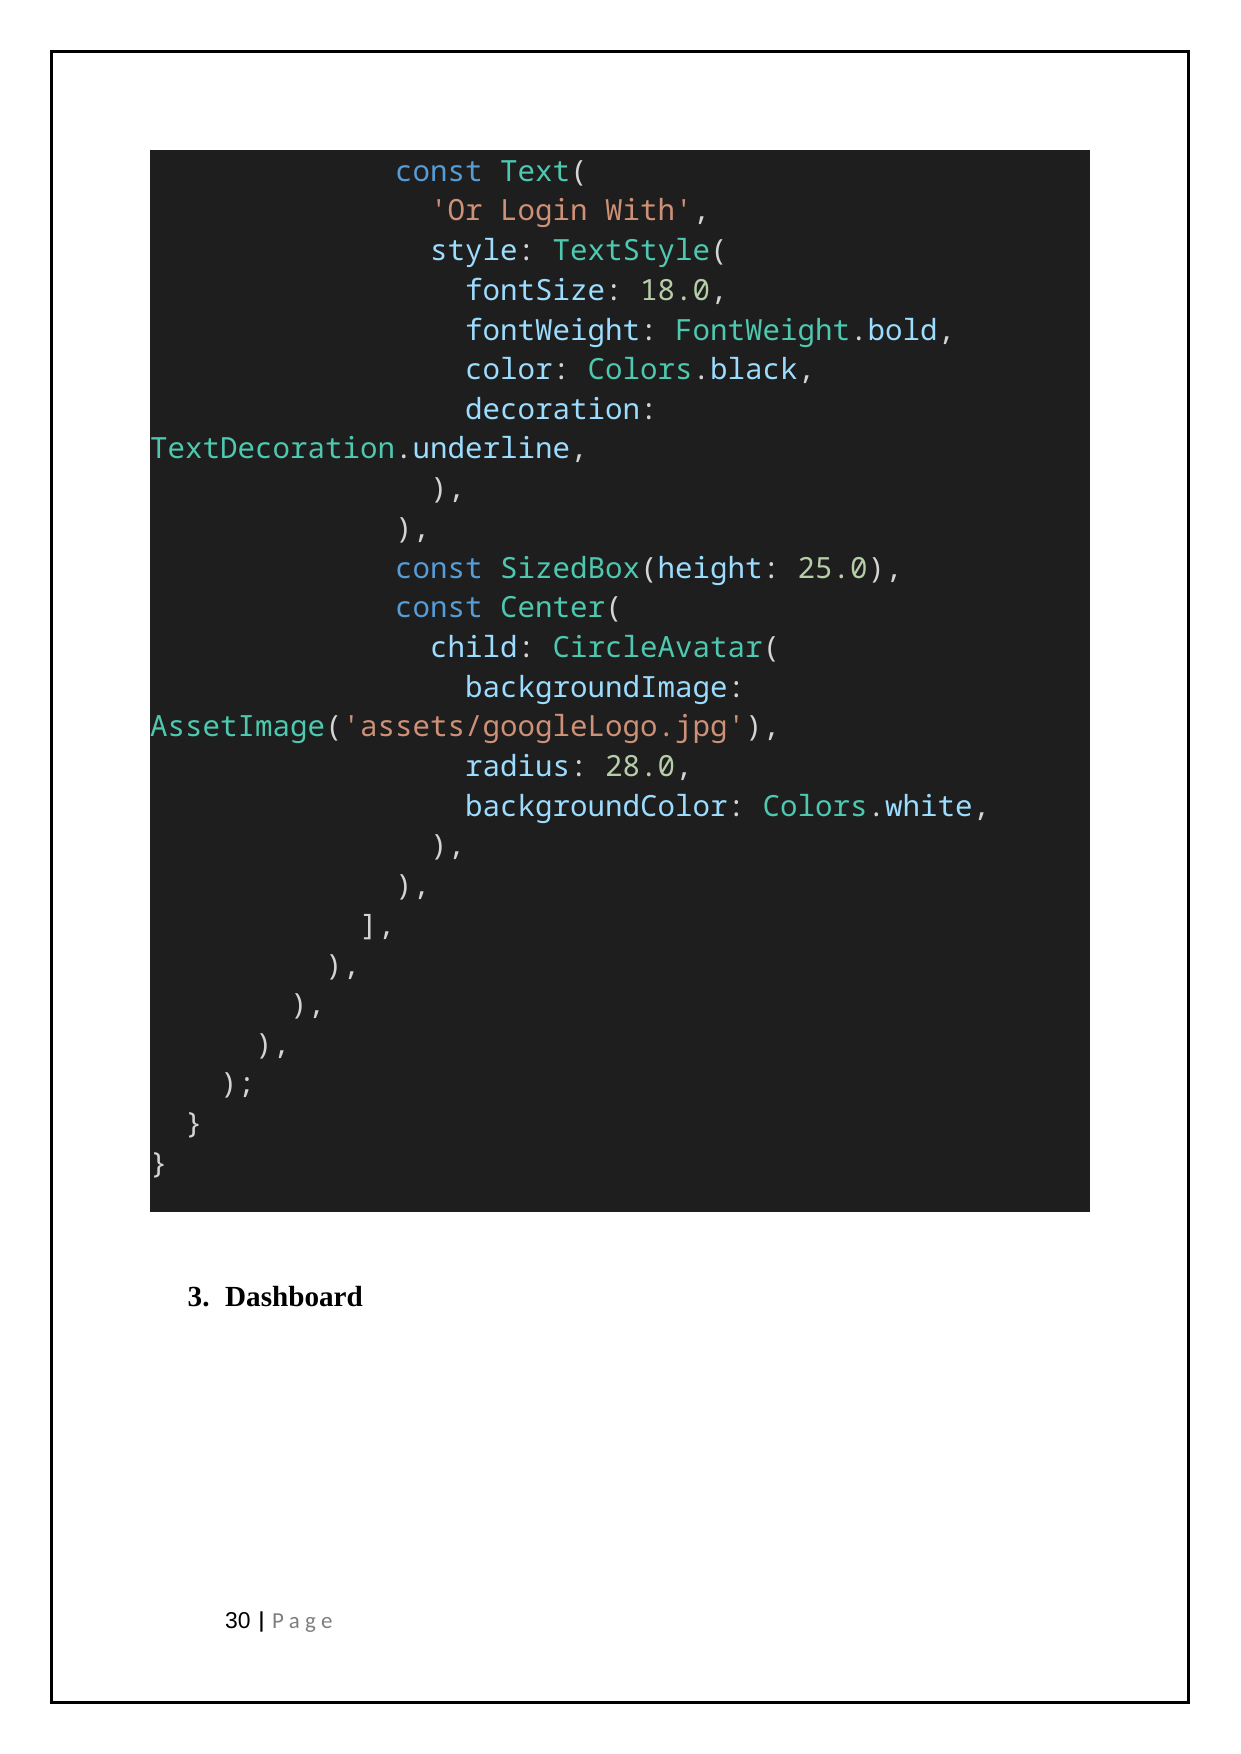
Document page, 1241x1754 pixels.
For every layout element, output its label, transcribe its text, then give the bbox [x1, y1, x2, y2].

text ), [150, 507, 1090, 547]
text decoration: TextDecoration.underline, [150, 388, 1090, 467]
text color: Colors.black, [150, 348, 1090, 388]
text ), [150, 944, 1090, 983]
text const SizedBox(height: 25.0), [150, 547, 1090, 587]
text radius: 28.0, [150, 745, 1090, 785]
text backgroundColor: Colors.white, [150, 785, 1090, 825]
text backgroundImage: AssetImage('assets/googleLogo.jpg'), [150, 666, 1090, 745]
text child: CircleAvatar( [150, 626, 1090, 666]
text ), [150, 825, 1090, 864]
text ], [150, 904, 1090, 944]
text ), [150, 467, 1090, 507]
text const Text( [150, 150, 1090, 190]
list Dashboard [187, 1279, 1090, 1312]
text 'Or Login With', [150, 190, 1090, 229]
text fontWeight: FontWeight.bold, [150, 309, 1090, 348]
text fontSize: 18.0, [150, 269, 1090, 309]
text style: TextStyle( [150, 229, 1090, 269]
text ), [150, 1023, 1090, 1063]
text ); [150, 1063, 1090, 1102]
text } [150, 1142, 1090, 1182]
text ), [150, 983, 1090, 1023]
text ), [150, 864, 1090, 904]
text const Center( [150, 587, 1090, 626]
text } [150, 1102, 1090, 1142]
